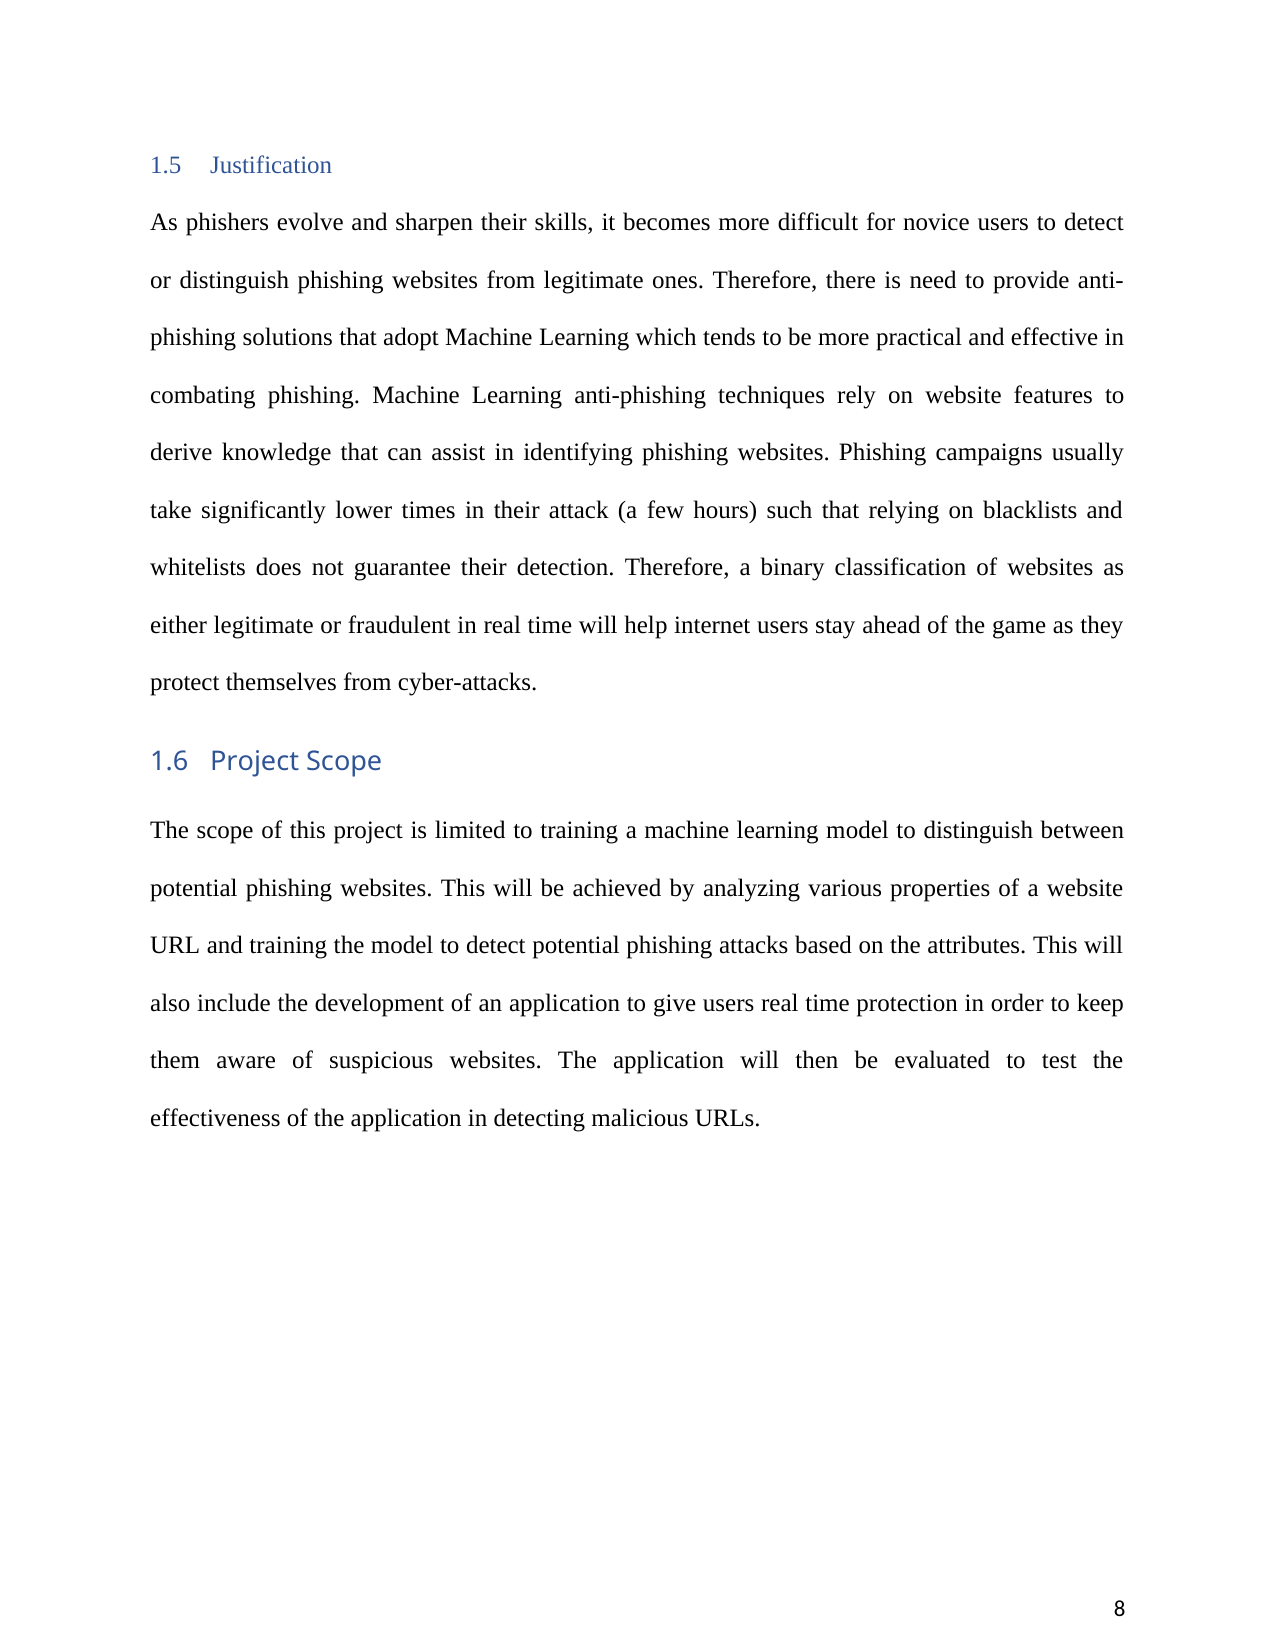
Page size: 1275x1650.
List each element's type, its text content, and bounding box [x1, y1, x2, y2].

text The scope of this project is limited to training a machine learning model to distinguish between potential phishing websites. This will be achieved by analyzing various properties of a website URL and training the model to detect potential phishing attacks based on the attributes. This will also include the development of an application to give users real time protection in order to keep them aware of suspicious websites. The application will then be evaluated to test the effectiveness of the application in detecting malicious URLs. [150, 815, 1125, 1132]
text As phishers evolve and sharpen their skills, it becomes more difficult for novice users to detect or distinguish phishing websites from legitimate ones. Therefore, there is need to provide anti-phishing solutions that adopt Machine Learning which tends to be more practical and effective in combating phishing. Machine Learning anti-phishing techniques rely on website features to derive knowledge that can assist in identifying phishing websites. Phishing campaigns usually take significantly lower times in their attack (a few hours) such that relying on blacklists and whitelists does not guarantee their detection. Therefore, a binary classification of websites as either legitimate or fraudulent in real time will help internet users stay ahead of the game as they protect themselves from cyber-attacks. [150, 207, 1125, 696]
subtitle Project Scope [150, 742, 1125, 778]
subtitle Justification [150, 150, 1125, 179]
